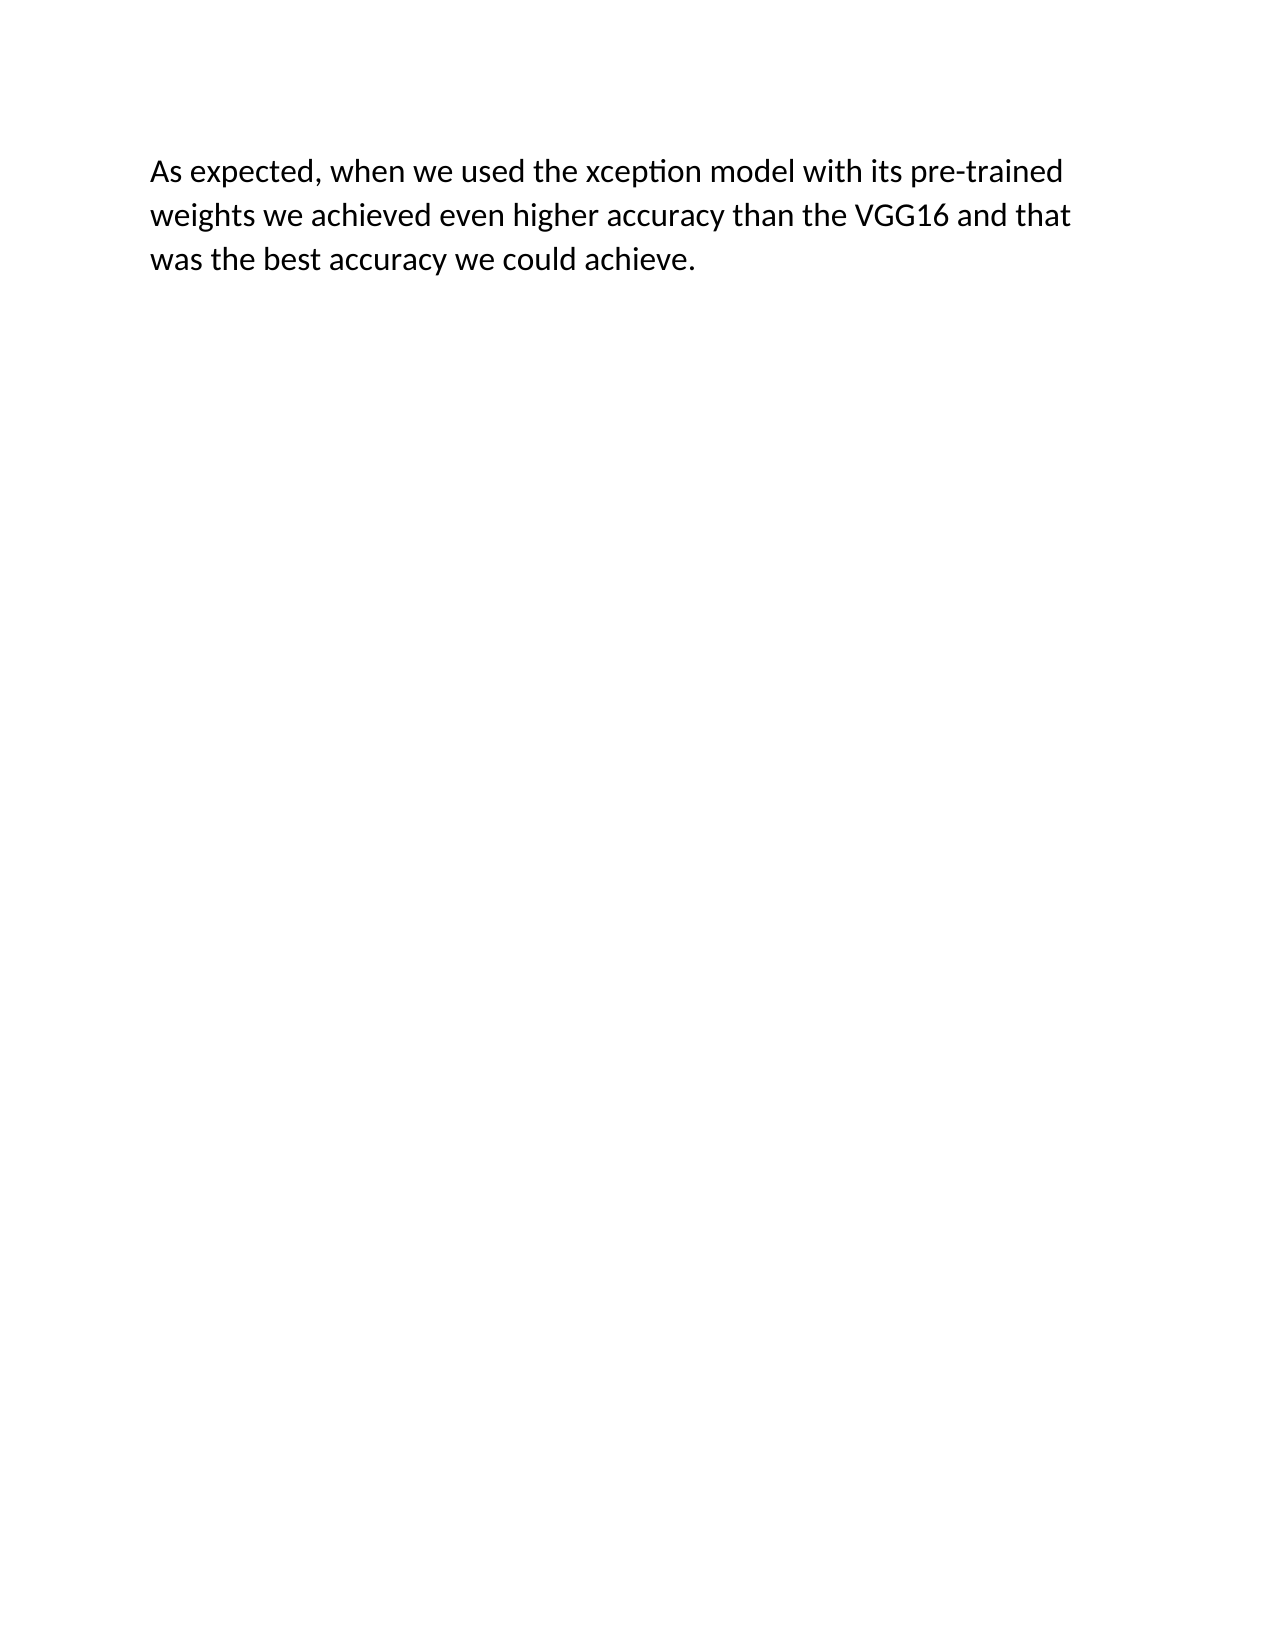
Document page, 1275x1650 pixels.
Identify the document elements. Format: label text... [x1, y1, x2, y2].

text As expected, when we used the xception model with its pre-trained weights we achieved even higher accuracy than the VGG16 and that was the best accuracy we could achieve. [150, 150, 1125, 279]
